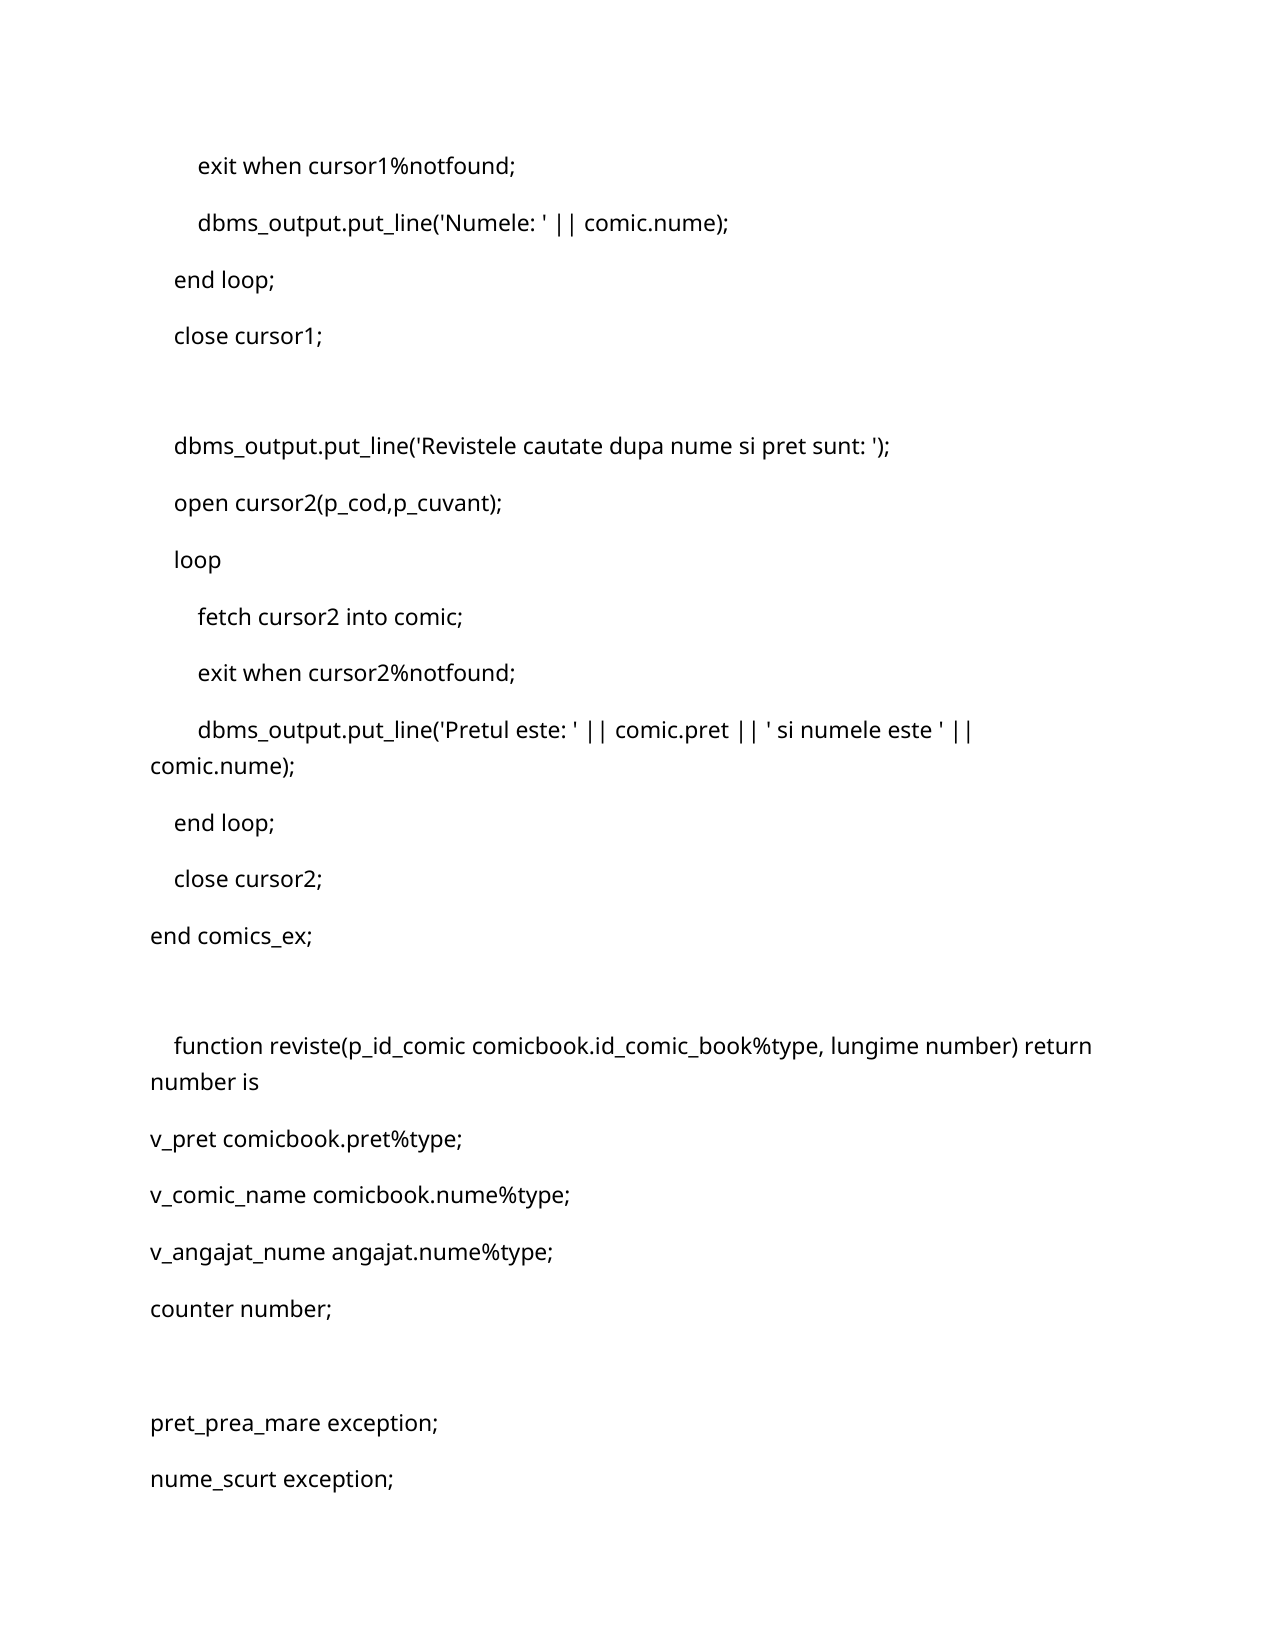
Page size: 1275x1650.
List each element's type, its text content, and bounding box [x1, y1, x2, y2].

text v_comic_name comicbook.nume%type; [150, 1179, 1125, 1211]
text loop [150, 544, 1125, 575]
text end comics_ex; [150, 920, 1125, 951]
text counter number; [150, 1293, 1125, 1324]
text end loop; [150, 263, 1125, 295]
text pret_prea_mare exception; [150, 1407, 1125, 1438]
text exit when cursor1%notfound; [150, 150, 1125, 181]
text fetch cursor2 into comic; [150, 600, 1125, 632]
text function reviste(p_id_comic comicbook.id_comic_book%type, lungime number) return number is [150, 1030, 1125, 1097]
text dbms_output.put_line('Pretul este: ' || comic.pret || ' si numele este ' || comic.nume); [150, 714, 1125, 781]
text exit when cursor2%notfound; [150, 657, 1125, 688]
text v_pret comicbook.pret%type; [150, 1123, 1125, 1154]
text close cursor1; [150, 320, 1125, 352]
text dbms_output.put_line('Revistele cautate dupa nume si pret sunt: '); [150, 430, 1125, 461]
text open cursor2(p_cod,p_cuvant); [150, 487, 1125, 518]
text end loop; [150, 807, 1125, 838]
text v_angajat_nume angajat.nume%type; [150, 1236, 1125, 1267]
text dbms_output.put_line('Numele: ' || comic.nume); [150, 207, 1125, 238]
text close cursor2; [150, 863, 1125, 895]
text nume_scurt exception; [150, 1463, 1125, 1494]
